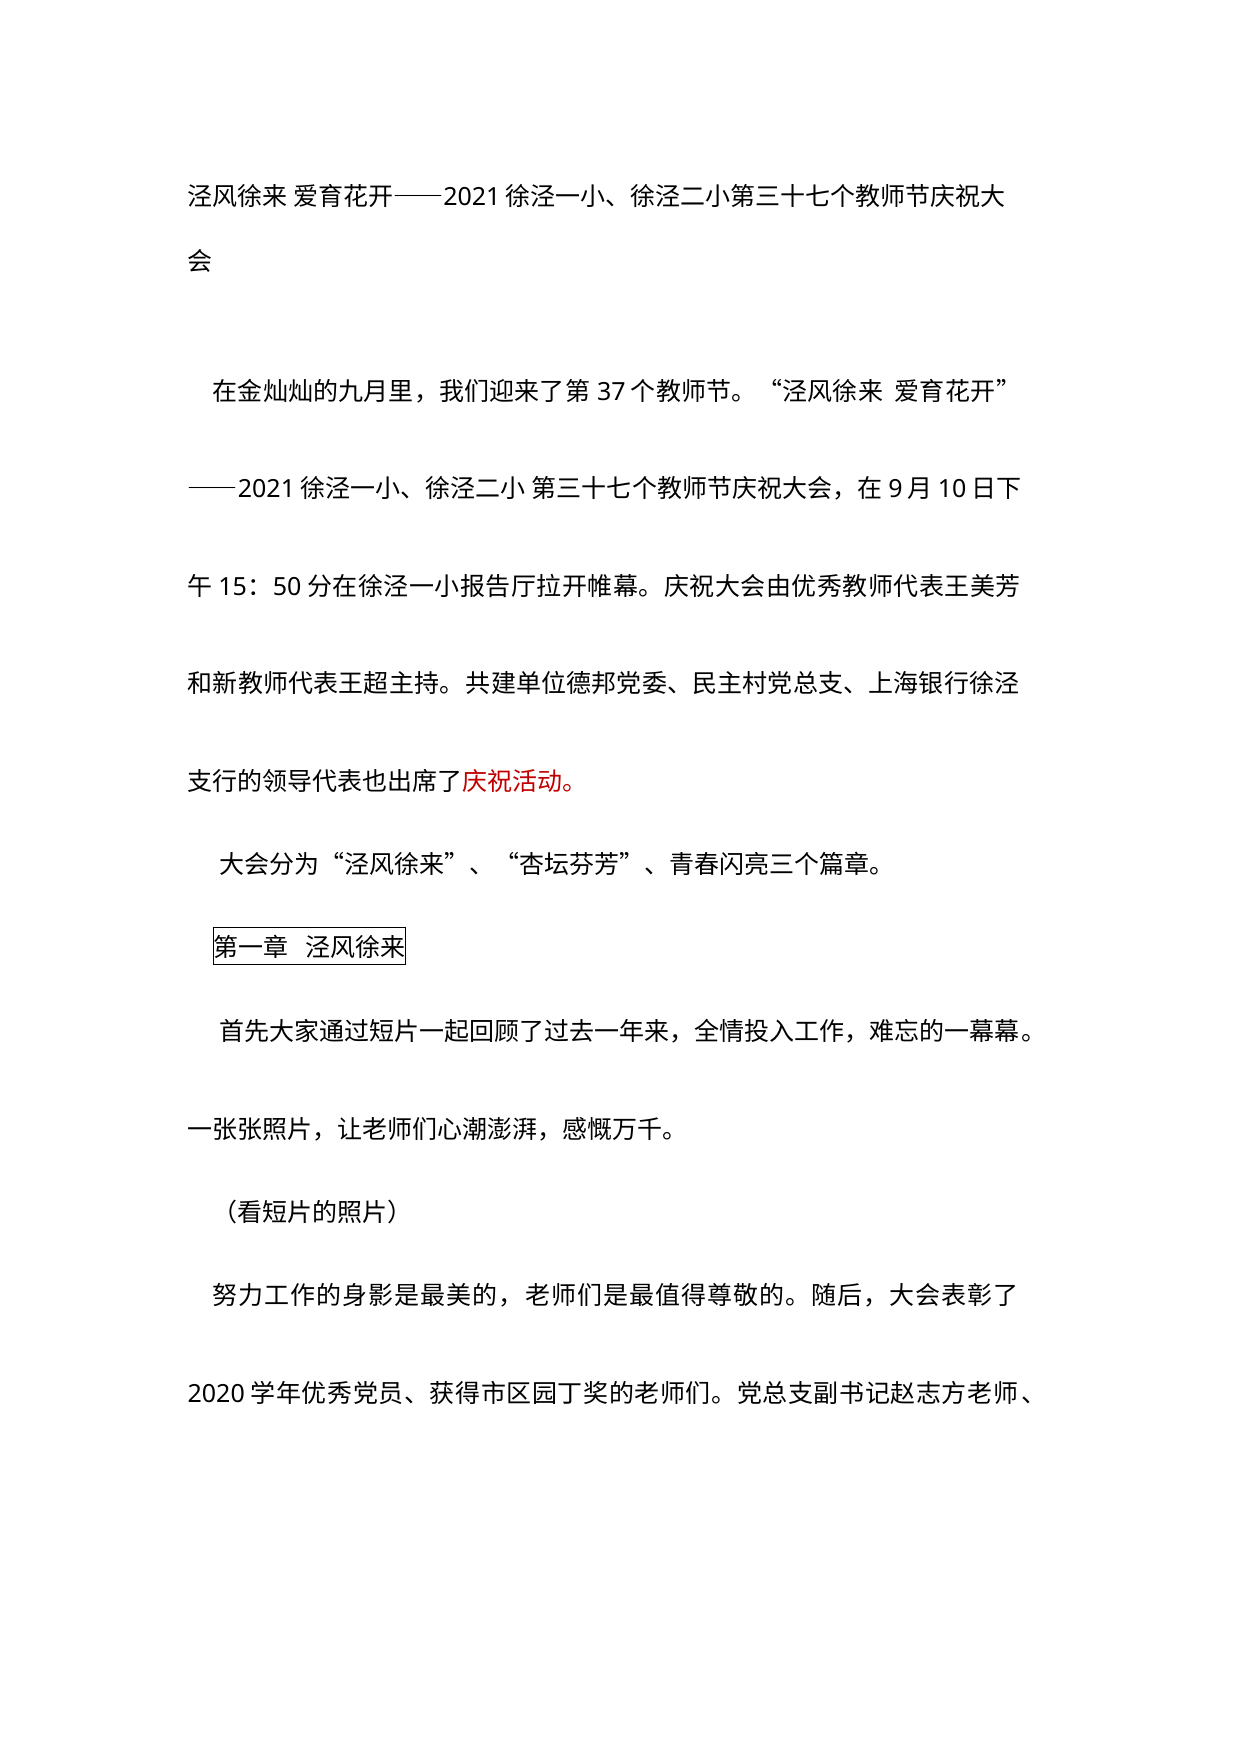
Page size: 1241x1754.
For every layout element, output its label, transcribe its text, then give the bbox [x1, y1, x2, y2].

text 首先大家通过短片一起回顾了过去一年来，全情投入工作，难忘的一幕幕。一张张照片，让老师们心潮澎湃，感慨万千。 [187, 997, 1021, 1160]
text 在金灿灿的九月里，我们迎来了第37个教师节。“泾风徐来 爱育花开”——2021徐泾一小、徐泾二小 第三十七个教师节庆祝大会，在9月10日下午15：50分在徐泾一小报告厅拉开帷幕。庆祝大会由优秀教师代表王美芳和新教师代表王超主持。共建单位德邦党委、民主村党总支、上海银行徐泾支行的领导代表也出席了庆祝活动。 [187, 357, 1021, 812]
text （看短片的照片） [187, 1178, 1021, 1243]
text 泾风徐来 爱育花开——2021徐泾一小、徐泾二小第三十七个教师节庆祝大会 [187, 162, 1021, 292]
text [187, 1261, 1021, 1424]
text 大会分为“泾风徐来”、“杏坛芬芳”、青春闪亮三个篇章。 [187, 830, 1021, 895]
text 第一章 泾风徐来 [187, 913, 1021, 978]
